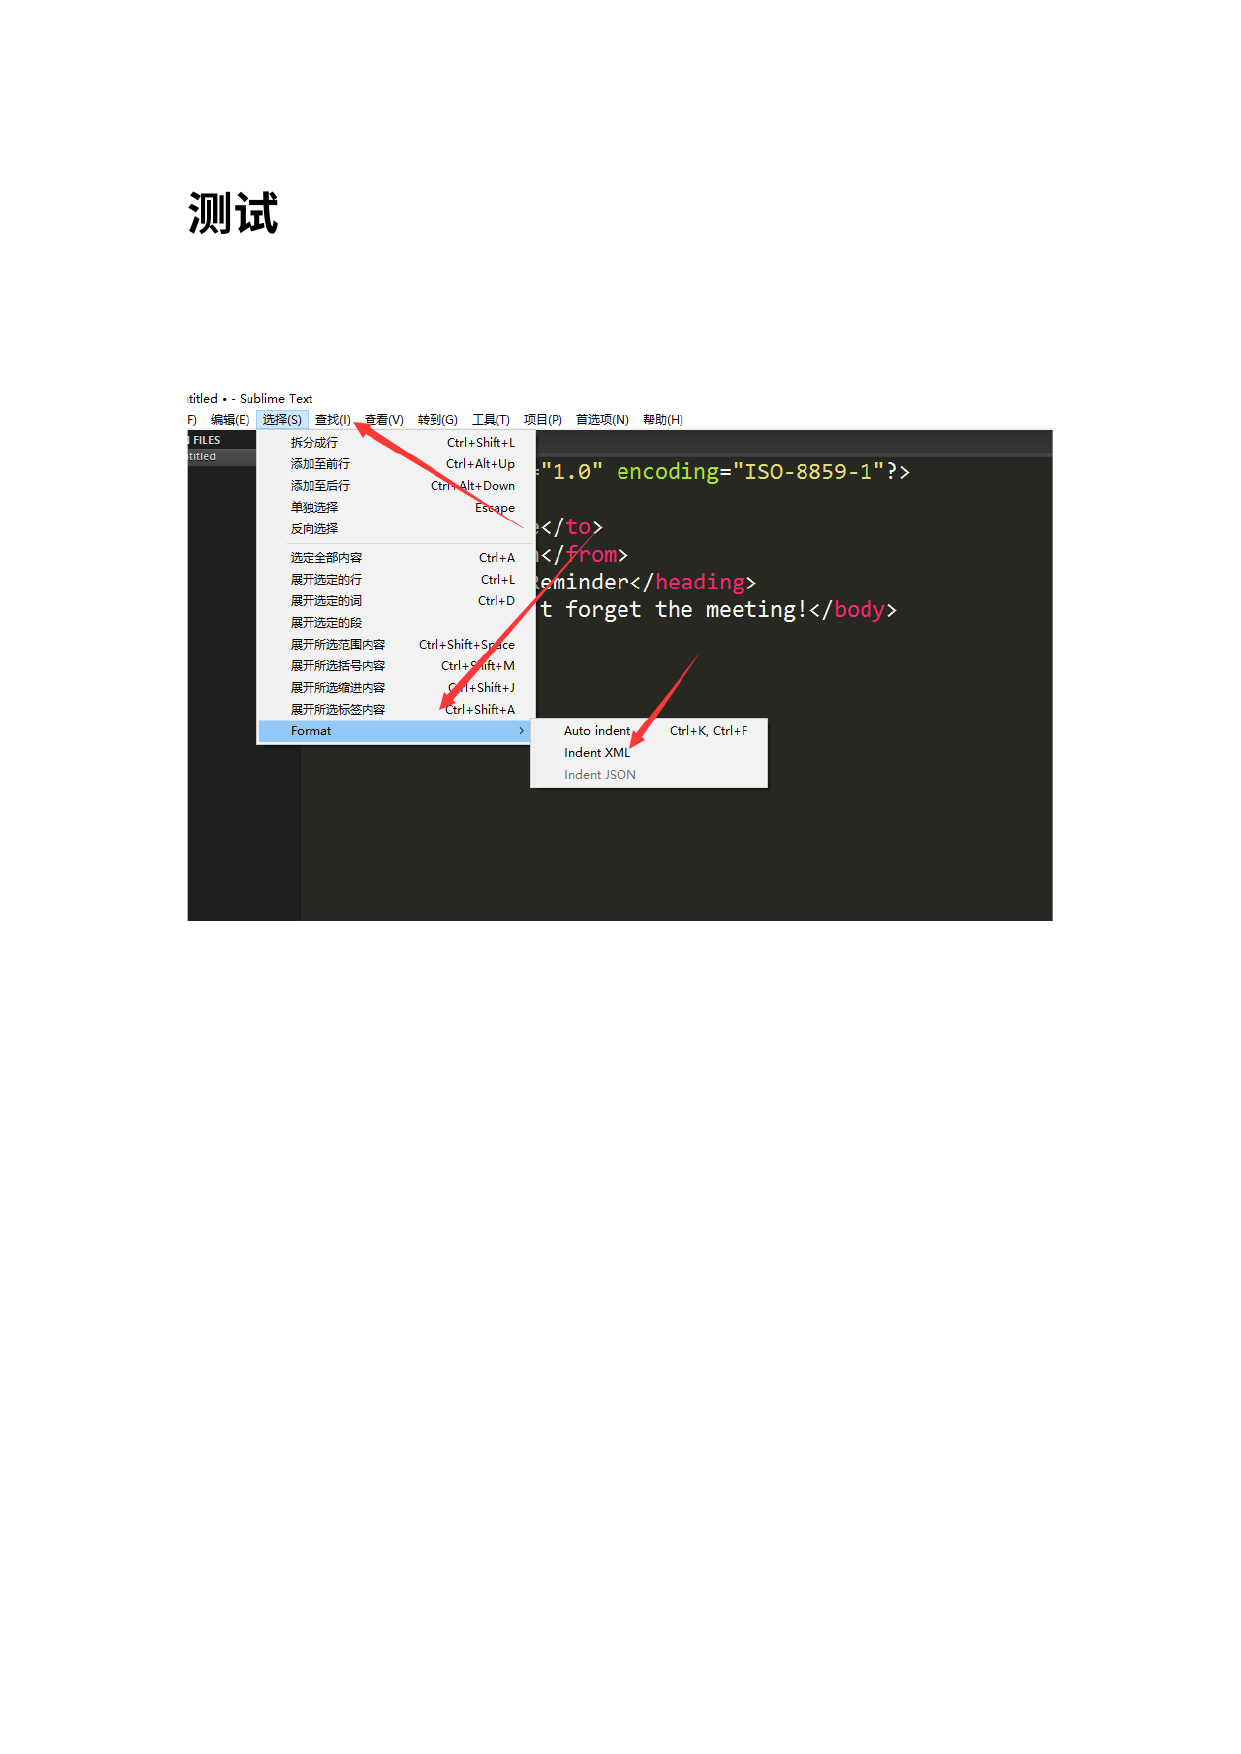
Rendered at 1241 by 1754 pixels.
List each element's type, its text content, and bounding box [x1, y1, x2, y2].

subtitle 测试 [187, 162, 1053, 259]
picture [187, 387, 1053, 921]
